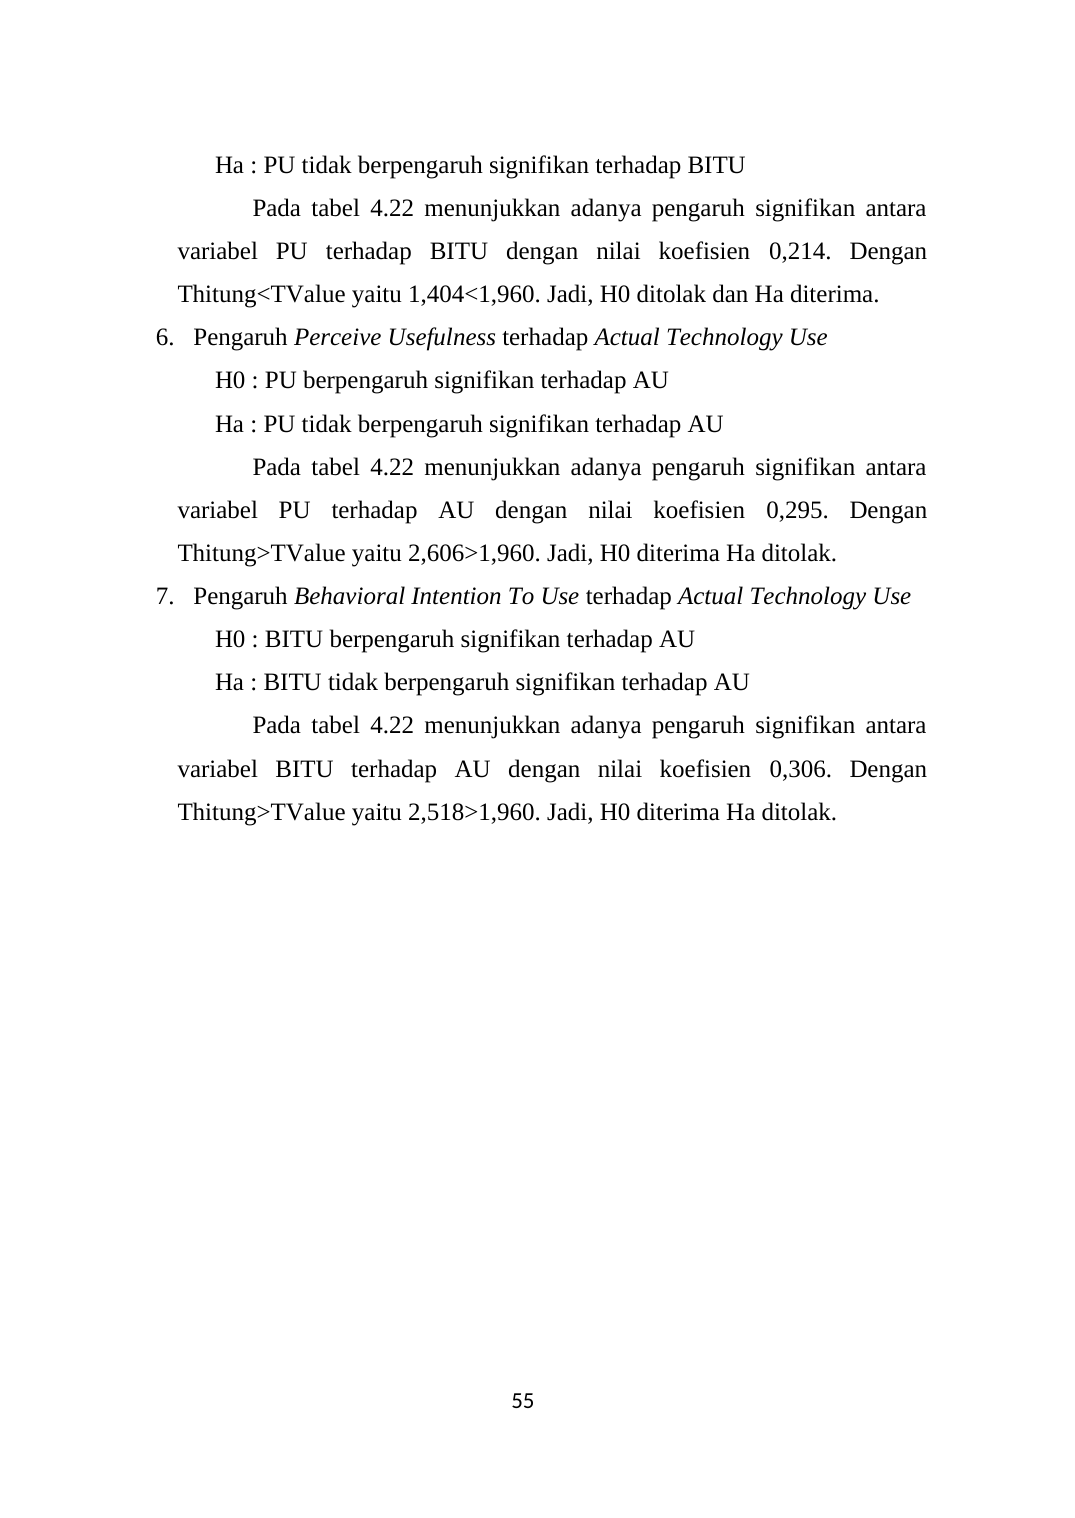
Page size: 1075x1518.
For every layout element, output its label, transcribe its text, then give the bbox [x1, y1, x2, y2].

list Pengaruh Perceive Usefulness terhadap Actual Technology Use [156, 322, 927, 351]
text Ha : BITU tidak berpengaruh signifikan terhadap AU [177, 667, 927, 696]
text Ha : PU tidak berpengaruh signifikan terhadap AU [177, 409, 927, 437]
text H0 : BITU berpengaruh signifikan terhadap AU [177, 624, 927, 653]
text Pada tabel 4.22 menunjukkan adanya pengaruh signifikan antara variabel PU terhadap AU dengan nilai koefisien 0,295. Dengan Thitung>TValue yaitu 2,606>1,960. Jadi, H0 diterima Ha ditolak. [177, 452, 927, 567]
text H0 : PU berpengaruh signifikan terhadap AU [177, 366, 927, 394]
text Ha : PU tidak berpengaruh signifikan terhadap BITU [177, 150, 927, 179]
list Pengaruh Behavioral Intention To Use terhadap Actual Technology Use [156, 581, 927, 610]
text Pada tabel 4.22 menunjukkan adanya pengaruh signifikan antara variabel PU terhadap BITU dengan nilai koefisien 0,214. Dengan Thitung<TValue yaitu 1,404<1,960. Jadi, H0 ditolak dan Ha diterima. [177, 193, 927, 308]
text Pada tabel 4.22 menunjukkan adanya pengaruh signifikan antara variabel BITU terhadap AU dengan nilai koefisien 0,306. Dengan Thitung>TValue yaitu 2,518>1,960. Jadi, H0 diterima Ha ditolak. [177, 711, 927, 826]
